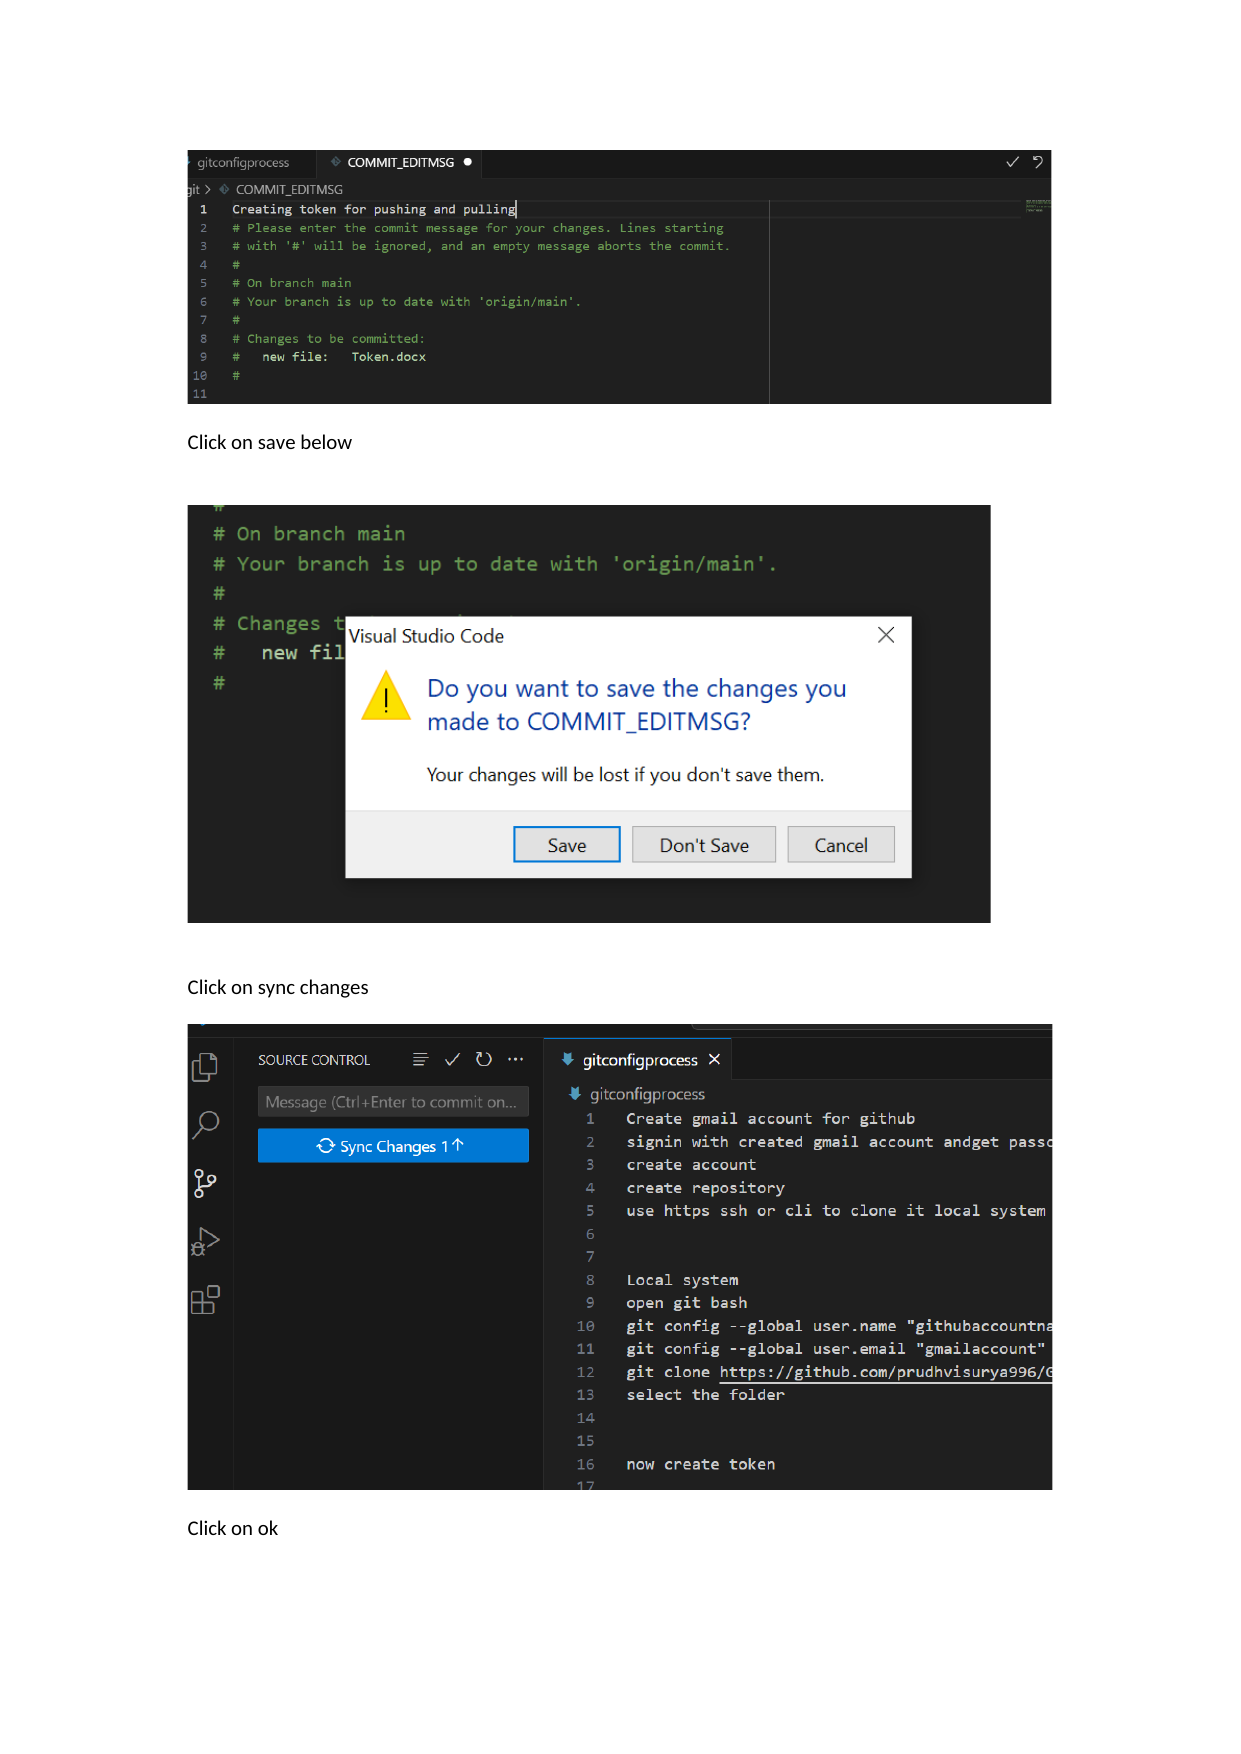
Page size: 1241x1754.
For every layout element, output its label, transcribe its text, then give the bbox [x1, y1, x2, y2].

picture [187, 505, 991, 923]
text Click on save below [187, 429, 1053, 454]
picture [187, 150, 1052, 404]
text Click on ok [187, 1515, 1053, 1541]
picture [187, 1024, 1053, 1490]
text Click on sync changes [187, 974, 1053, 999]
